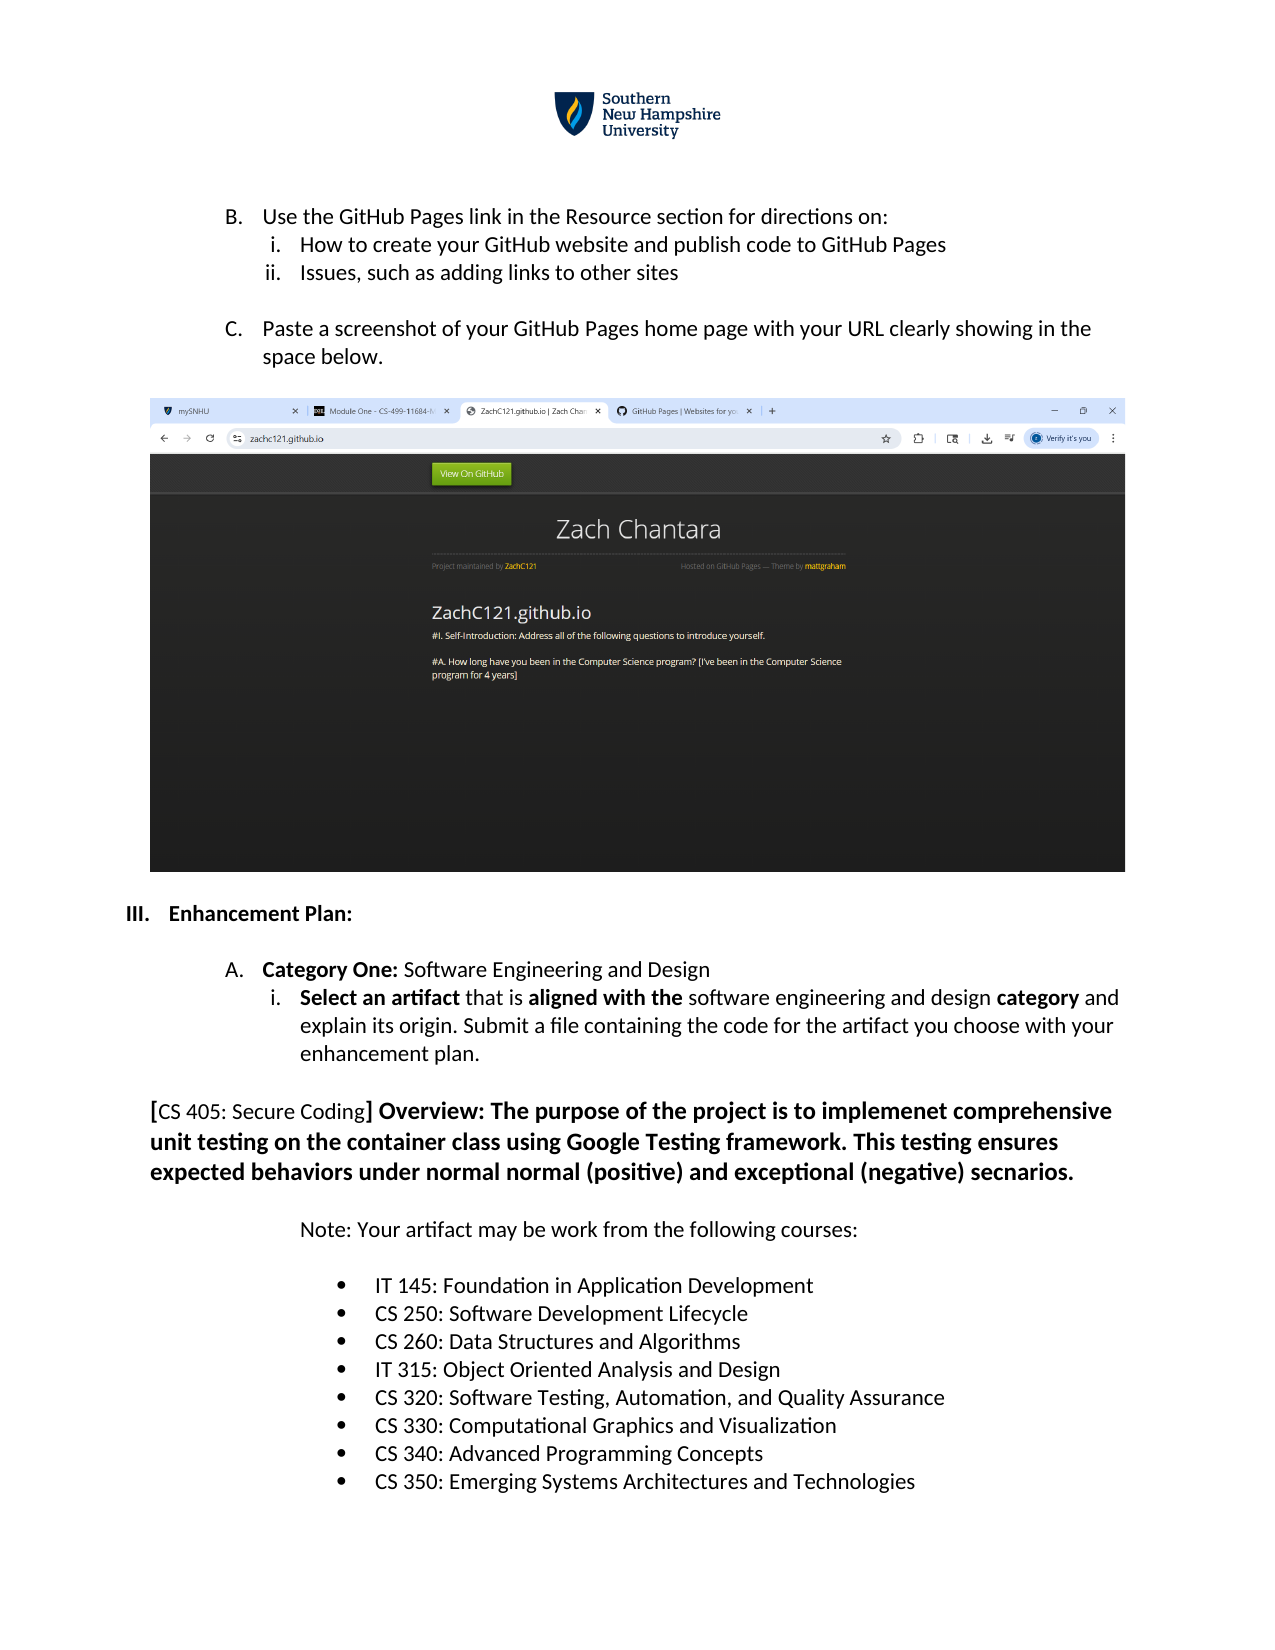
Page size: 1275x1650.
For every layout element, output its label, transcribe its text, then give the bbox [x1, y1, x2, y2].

list Category One: Software Engineering and Design [225, 955, 1125, 983]
picture [546, 75, 729, 154]
list Select an artifact that is aligned with the software engineering and design category and explain its origin. Submit a file containing the code for the artifact you choose with your enhancement plan. [281, 983, 1125, 1067]
list CS 260: Data Structures and Algorithms [337, 1327, 1125, 1355]
list How to create your GitHub website and publish code to GitHub Pages [281, 230, 1125, 258]
text [CS 405: Secure Coding] Overview: The purpose of the project is to implemenet comprehensive unit testing on the container class using Google Testing framework. This testing ensures expected behaviors under normal normal (positive) and exceptional (negative) secnarios. [150, 1096, 1125, 1187]
list Issues, such as adding links to other sites [281, 258, 1125, 286]
list CS 320: Software Testing, Automation, and Quality Assurance [337, 1383, 1125, 1411]
list Enhancement Plan: [150, 899, 1125, 927]
list IT 145: Foundation in Application Development [337, 1271, 1125, 1299]
list Paste a screenshot of your GitHub Pages home page with your URL clearly showing in the space below. [225, 314, 1125, 370]
list IT 315: Object Oriented Analysis and Design [337, 1355, 1125, 1383]
list CS 250: Software Development Lifecycle [337, 1299, 1125, 1327]
list CS 340: Advanced Programming Concepts [337, 1439, 1125, 1467]
text Note: Your artifact may be work from the following courses: [300, 1215, 1125, 1243]
picture [150, 398, 1125, 872]
list Use the GitHub Pages link in the Resource section for directions on: [225, 202, 1125, 230]
list CS 350: Emerging Systems Architectures and Technologies [337, 1467, 1125, 1495]
list CS 330: Computational Graphics and Visualization [337, 1411, 1125, 1439]
